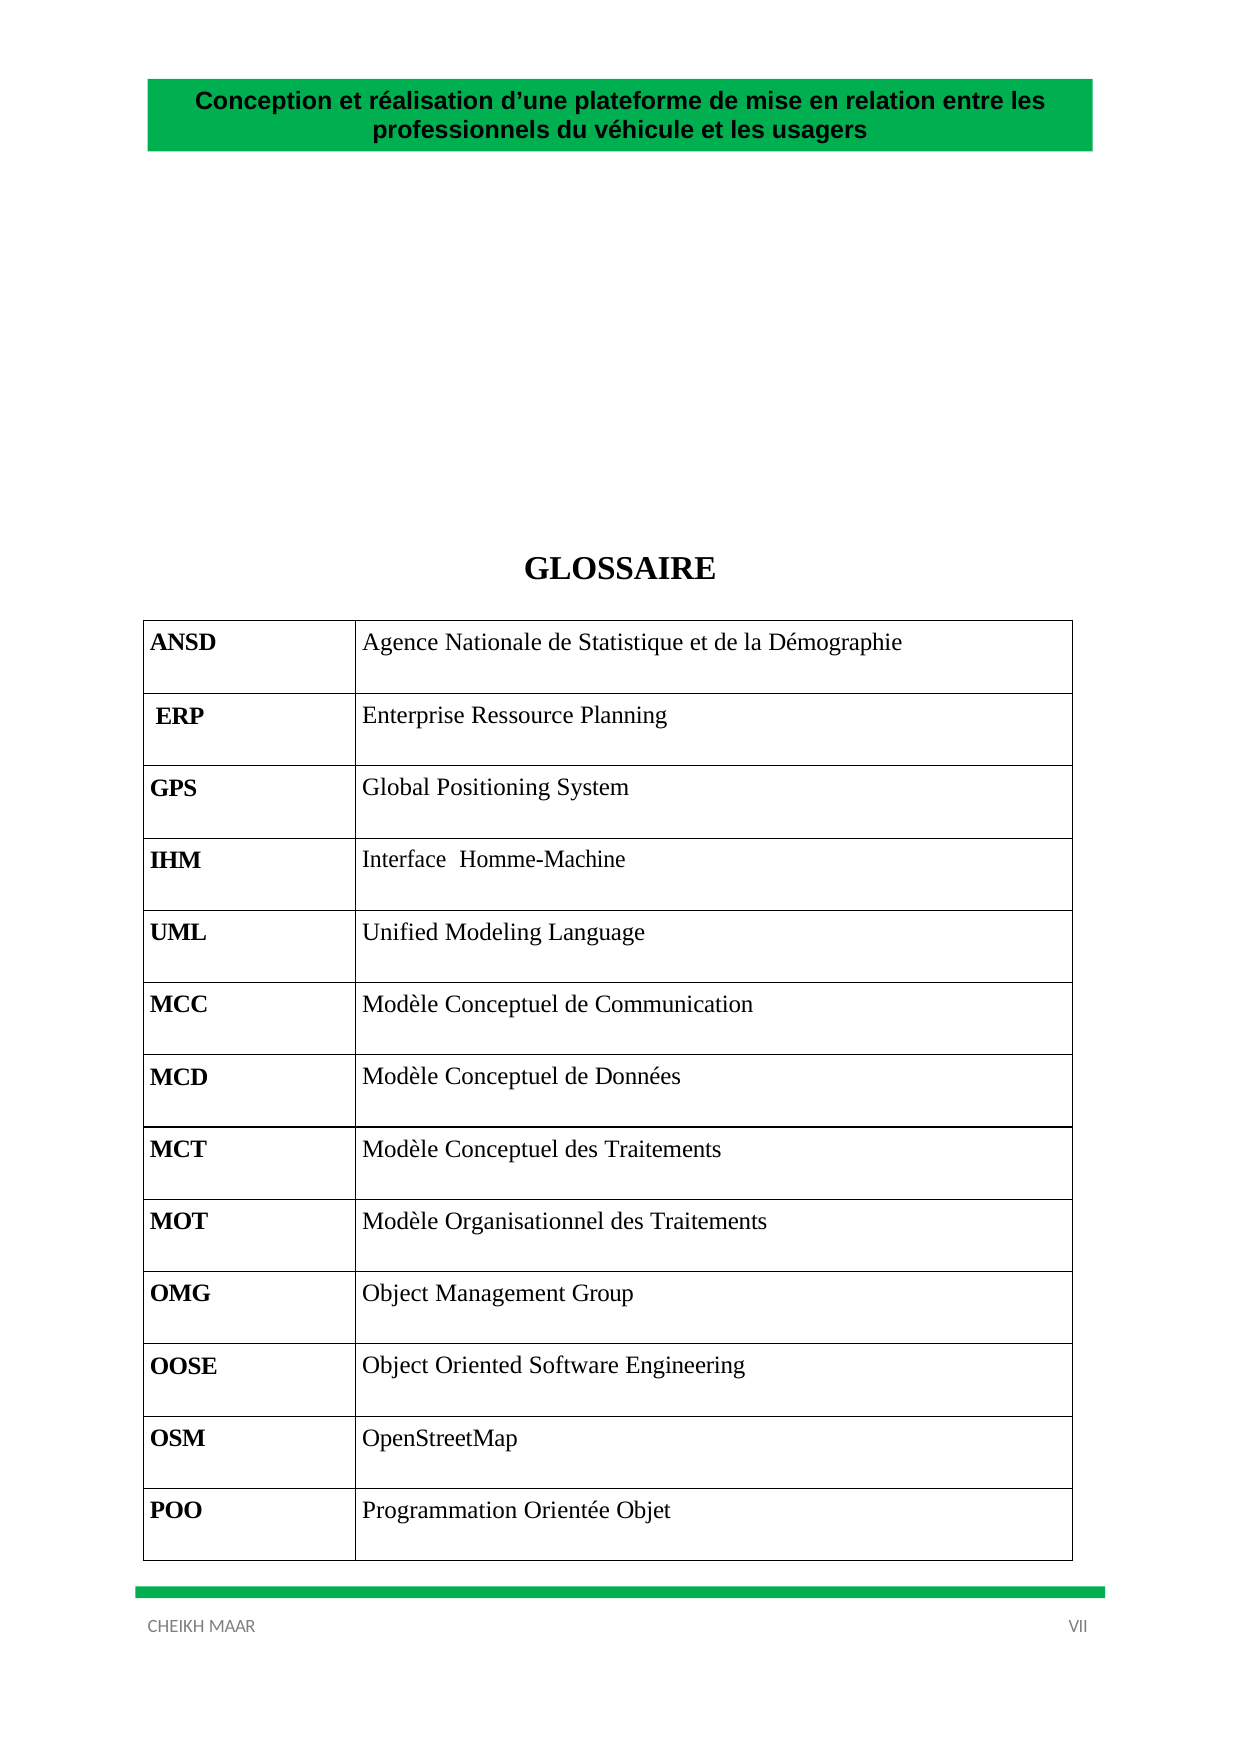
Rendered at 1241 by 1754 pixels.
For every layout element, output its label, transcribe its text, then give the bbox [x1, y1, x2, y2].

table_header Agence Nationale de Statistique et de la Démographie [356, 621, 1072, 693]
table_cell Interface Homme-Machine [356, 839, 1072, 909]
table_cell MOT [144, 1200, 355, 1271]
table_cell POO [144, 1489, 355, 1560]
table_cell ERP [144, 694, 355, 765]
table_cell Modèle Organisationnel des Traitements [356, 1200, 1072, 1271]
table_cell Modèle Conceptuel de Communication [356, 983, 1072, 1054]
table_cell MCD [144, 1055, 355, 1126]
table_header ANSD [144, 621, 355, 693]
table_cell Object Oriented Software Engineering [356, 1344, 1072, 1416]
table_cell OOSE [144, 1344, 355, 1416]
table_cell Global Positioning System [356, 766, 1072, 837]
table_cell UML [144, 911, 355, 982]
table_cell Unified Modeling Language [356, 911, 1072, 982]
table_cell IHM [144, 839, 355, 909]
table_cell MCC [144, 983, 355, 1054]
table_cell Programmation Orientée Objet [356, 1489, 1072, 1560]
table_cell OSM [144, 1417, 355, 1488]
table_cell OMG [144, 1272, 355, 1343]
table_cell Enterprise Ressource Planning [356, 694, 1072, 765]
table_cell Modèle Conceptuel de Données [356, 1055, 1072, 1126]
table_cell MCT [144, 1128, 355, 1199]
table_cell GPS [144, 766, 355, 837]
table_cell Modèle Conceptuel des Traitements [356, 1128, 1072, 1199]
subtitle GLOSSAIRE [64, 548, 1175, 587]
table_cell OpenStreetMap [356, 1417, 1072, 1488]
table_cell Object Management Group [356, 1272, 1072, 1343]
